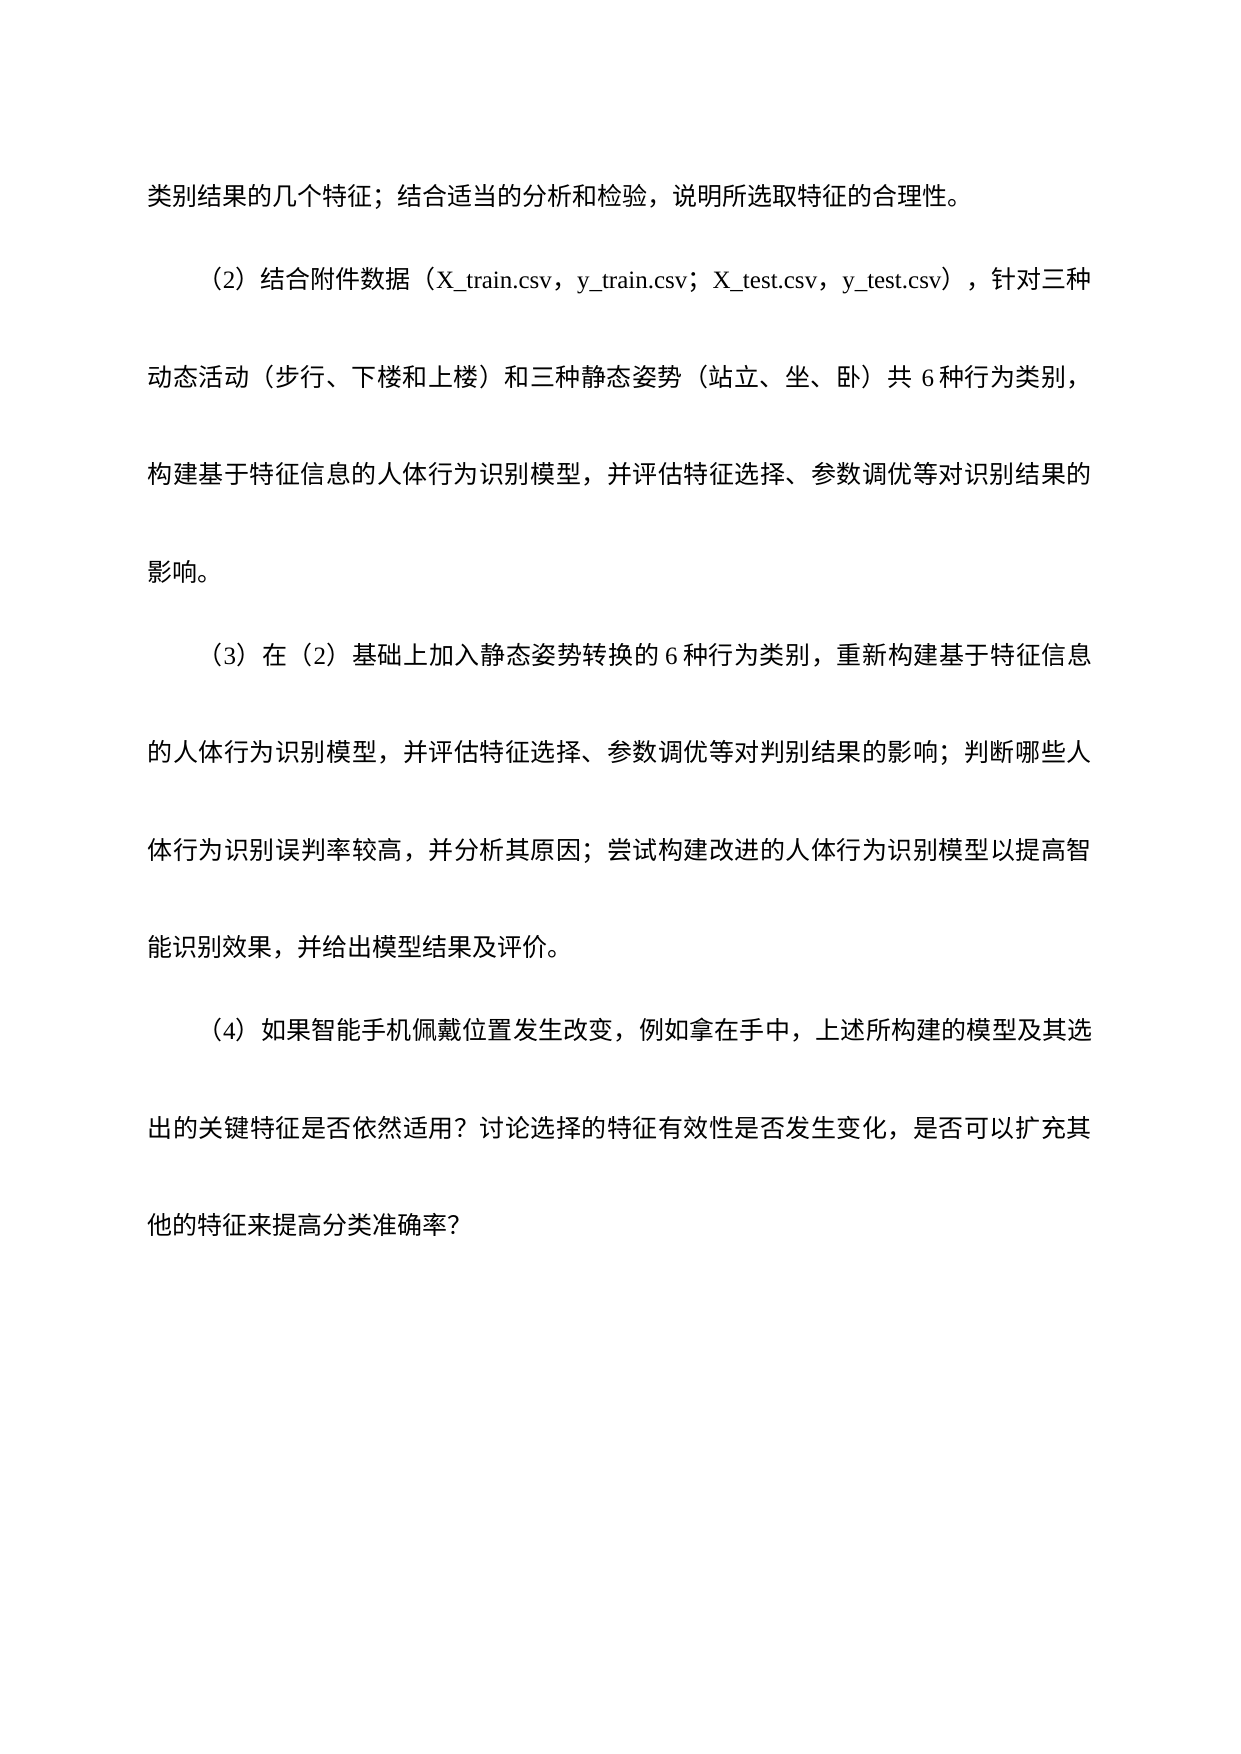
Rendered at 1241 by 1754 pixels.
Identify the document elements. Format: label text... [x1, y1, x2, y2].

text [148, 162, 1092, 227]
text （4）如果智能手机佩戴位置发生改变，例如拿在手中，上述所构建的模型及其选出的关键特征是否依然适用？讨论选择的特征有效性是否发生变化，是否可以扩充其他的特征来提高分类准确率？ [148, 996, 1092, 1256]
text （3）在（2）基础上加入静态姿势转换的6种行为类别，重新构建基于特征信息的人体行为识别模型，并评估特征选择、参数调优等对判别结果的影响；判断哪些人体行为识别误判率较高，并分析其原因；尝试构建改进的人体行为识别模型以提高智能识别效果，并给出模型结果及评价。 [148, 621, 1092, 978]
text （2）结合附件数据（X_train.csv，y_train.csv；X_test.csv，y_test.csv），针对三种动态活动（步行、下楼和上楼）和三种静态姿势（站立、坐、卧）共6种行为类别，构建基于特征信息的人体行为识别模型，并评估特征选择、参数调优等对识别结果的影响。 [148, 245, 1092, 603]
